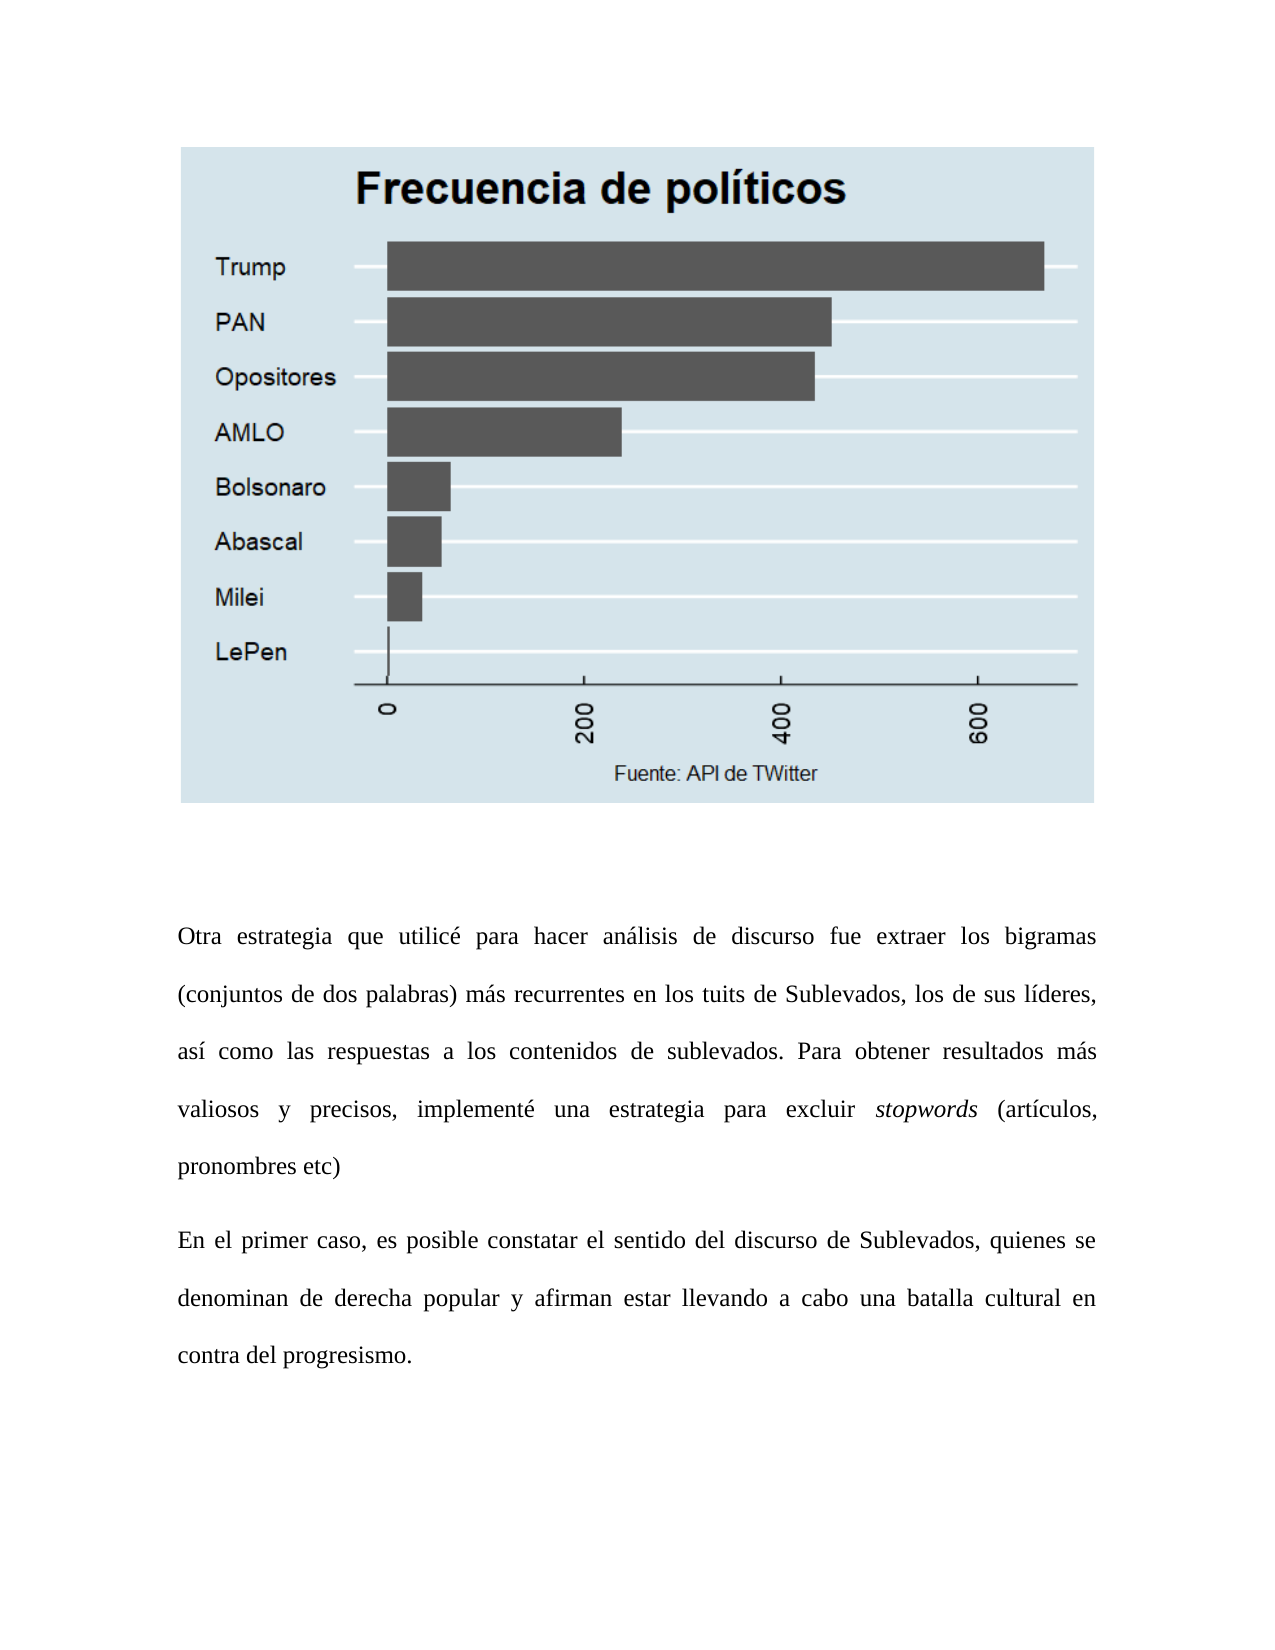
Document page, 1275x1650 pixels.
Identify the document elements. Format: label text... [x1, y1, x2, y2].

text Otra estrategia que utilicé para hacer análisis de discurso fue extraer los bigramas (conjuntos de dos palabras) más recurrentes en los tuits de Sublevados, los de sus líderes, así como las respuestas a los contenidos de sublevados. Para obtener resultados más valiosos y precisos, implementé una estrategia para excluir stopwords (artículos, pronombres etc) [177, 921, 1098, 1180]
text En el primer caso, es posible constatar el sentido del discurso de Sublevados, quienes se denominan de derecha popular y afirman estar llevando a cabo una batalla cultural en contra del progresismo. [177, 1225, 1098, 1369]
picture [180, 147, 1095, 803]
